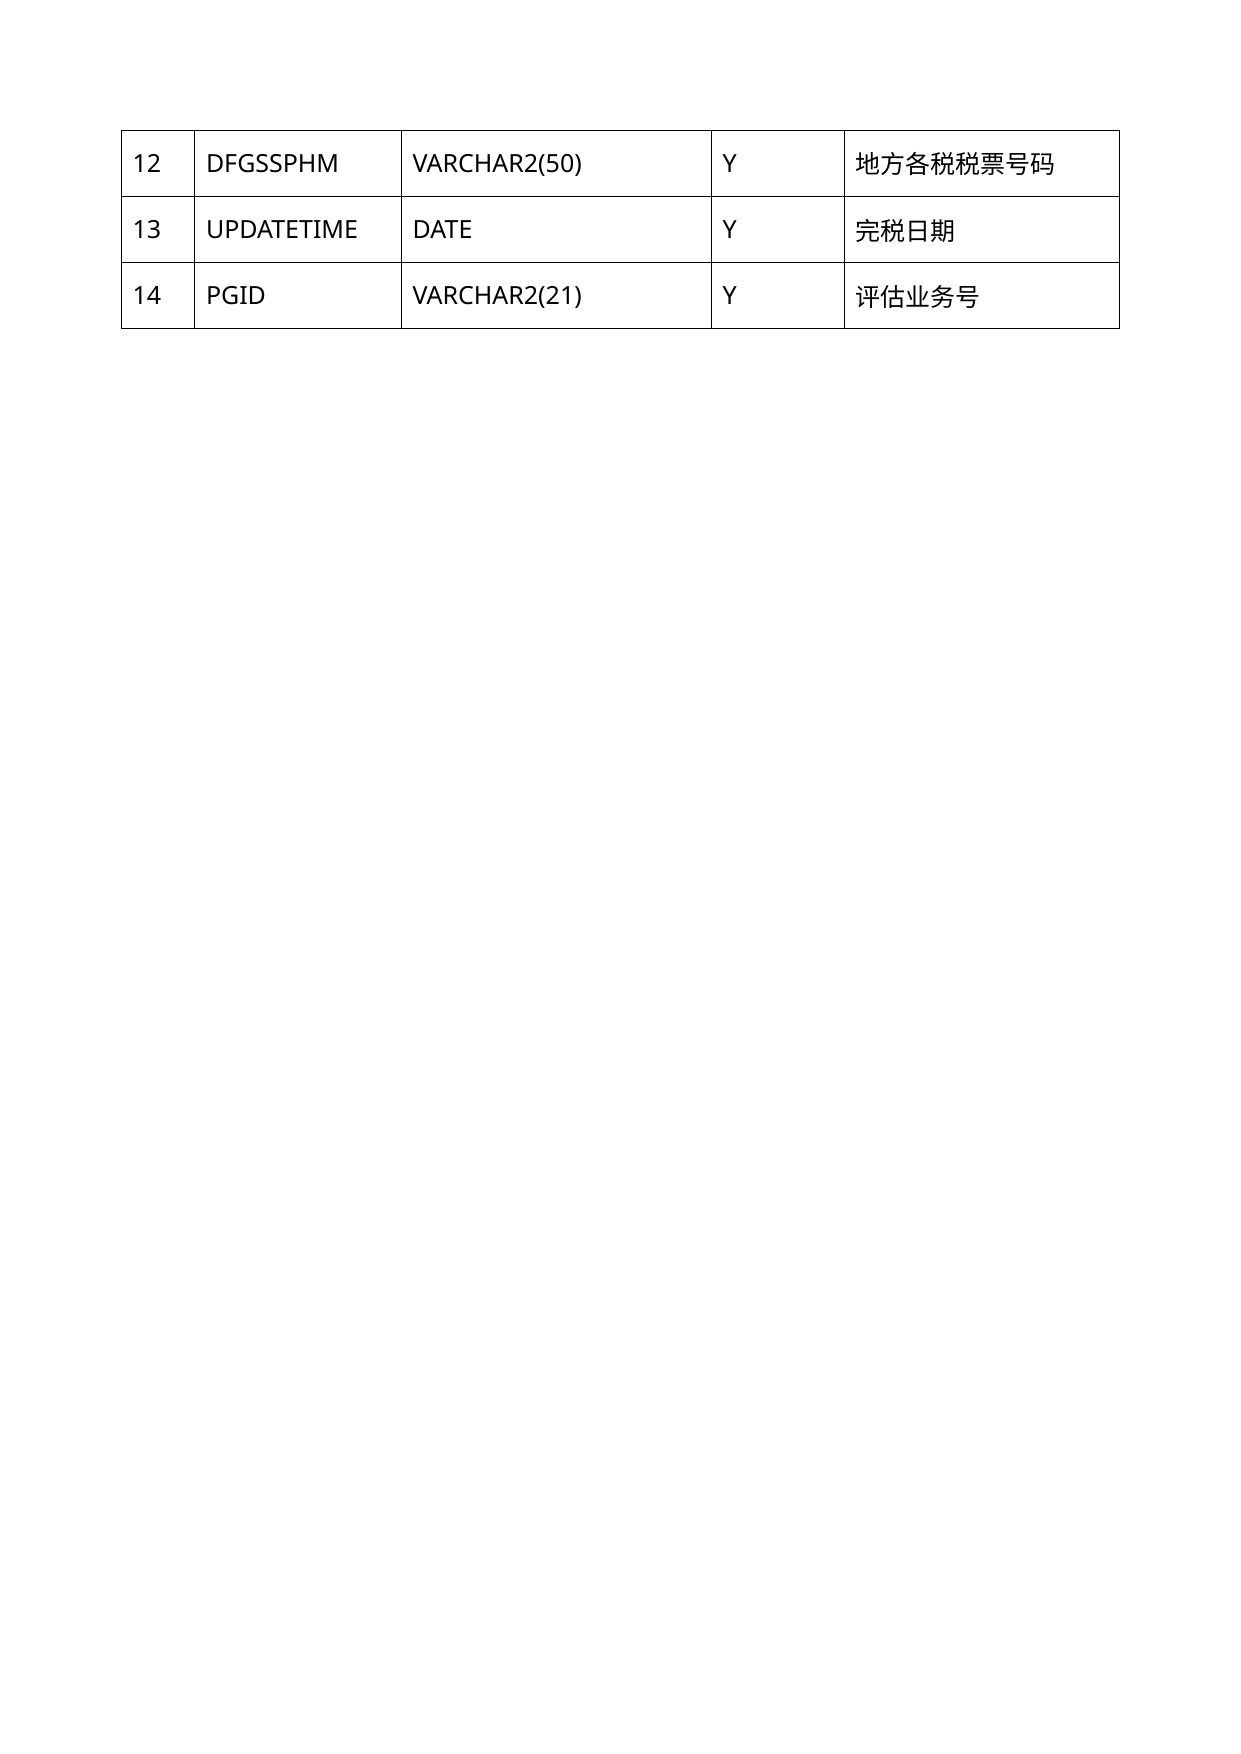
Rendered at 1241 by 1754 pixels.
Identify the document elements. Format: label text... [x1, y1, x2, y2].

table_cell VARCHAR2(50) [402, 131, 711, 196]
table_cell Y [712, 197, 844, 262]
table_cell 完税日期 [845, 197, 1119, 262]
table_cell 12 [122, 131, 194, 196]
table_cell 14 [122, 263, 194, 328]
table_cell PGID [195, 263, 401, 328]
table_cell DFGSSPHM [195, 131, 401, 196]
table_cell 评估业务号 [845, 263, 1119, 328]
table_cell 地方各税税票号码 [845, 131, 1119, 196]
table_cell Y [712, 263, 844, 328]
table_cell VARCHAR2(21) [402, 263, 711, 328]
table_cell DATE [402, 197, 711, 262]
table_cell Y [712, 131, 844, 196]
table_cell UPDATETIME [195, 197, 401, 262]
table_cell 13 [122, 197, 194, 262]
